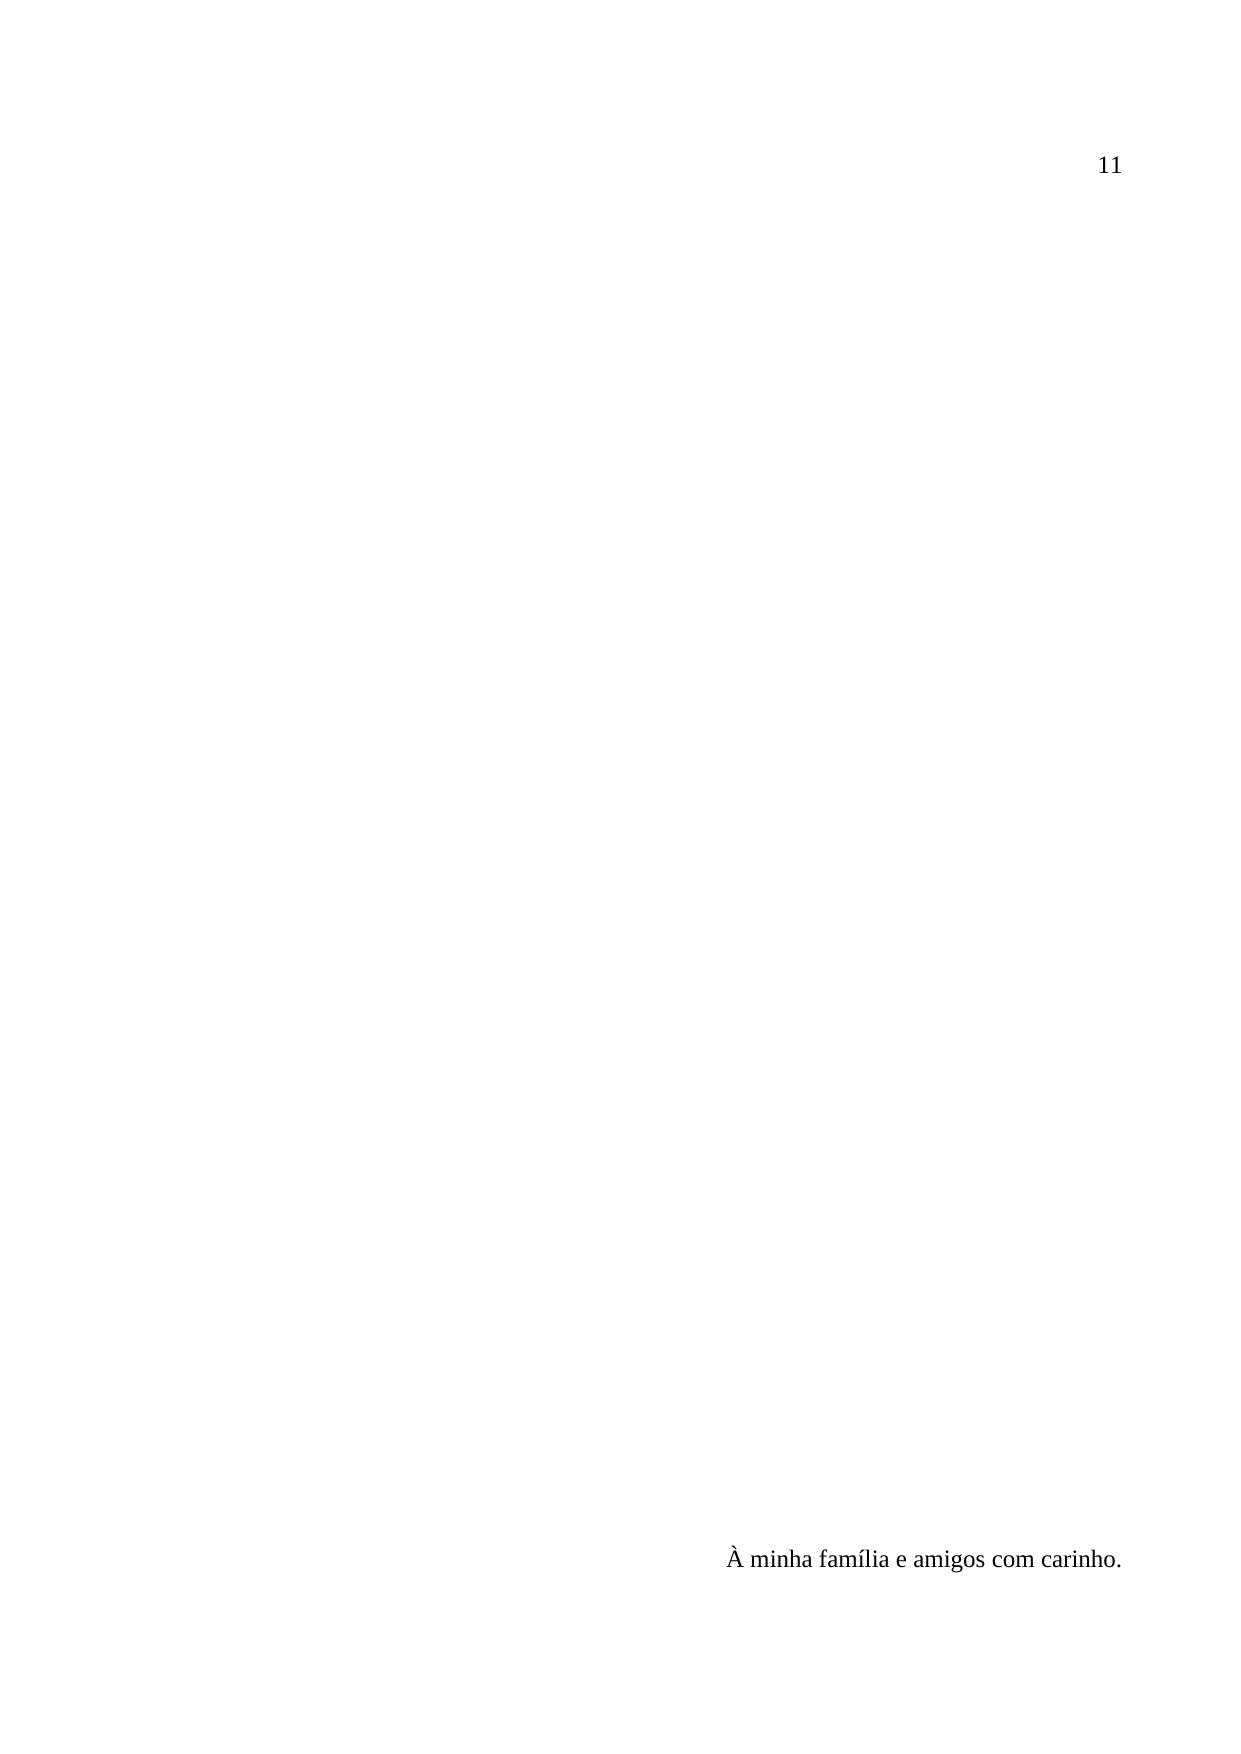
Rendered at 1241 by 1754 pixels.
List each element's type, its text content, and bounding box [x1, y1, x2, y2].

text À minha família e amigos com carinho. [177, 1544, 1122, 1573]
